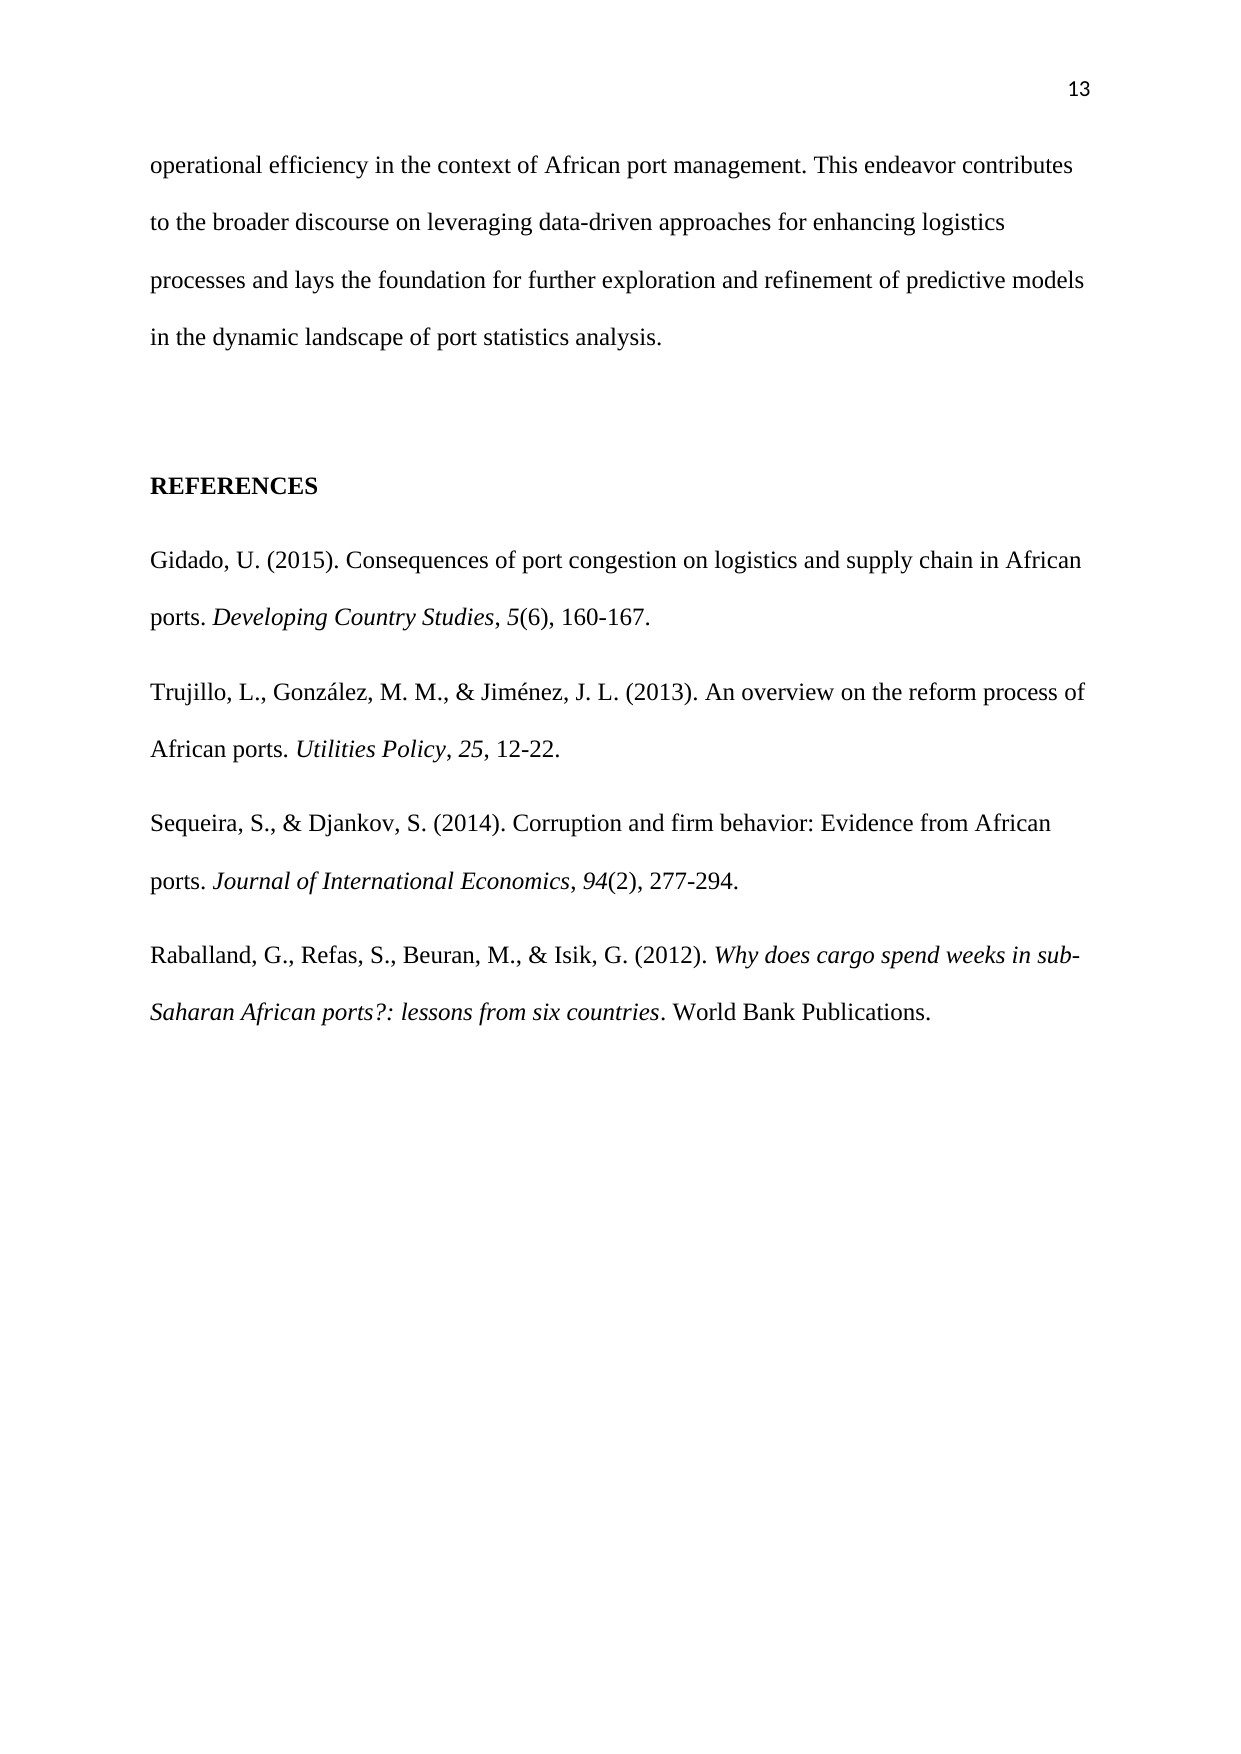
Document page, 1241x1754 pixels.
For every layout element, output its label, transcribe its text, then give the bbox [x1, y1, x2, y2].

text Trujillo, L., González, M. M., & Jiménez, J. L. (2013). An overview on the reform process of African ports. Utilities Policy, 25, 12-22. [150, 677, 1090, 763]
text Raballand, G., Refas, S., Beuran, M., & Isik, G. (2012). Why does cargo spend weeks in sub-Saharan African ports?: lessons from six countries. World Bank Publications. [150, 940, 1090, 1026]
text Sequeira, S., & Djankov, S. (2014). Corruption and firm behavior: Evidence from African ports. Journal of International Economics, 94(2), 277-294. [150, 808, 1090, 894]
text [150, 150, 1090, 351]
text REFERENCES [150, 471, 1090, 499]
text Gidado, U. (2015). Consequences of port congestion on logistics and supply chain in African ports. Developing Country Studies, 5(6), 160-167. [150, 545, 1090, 631]
